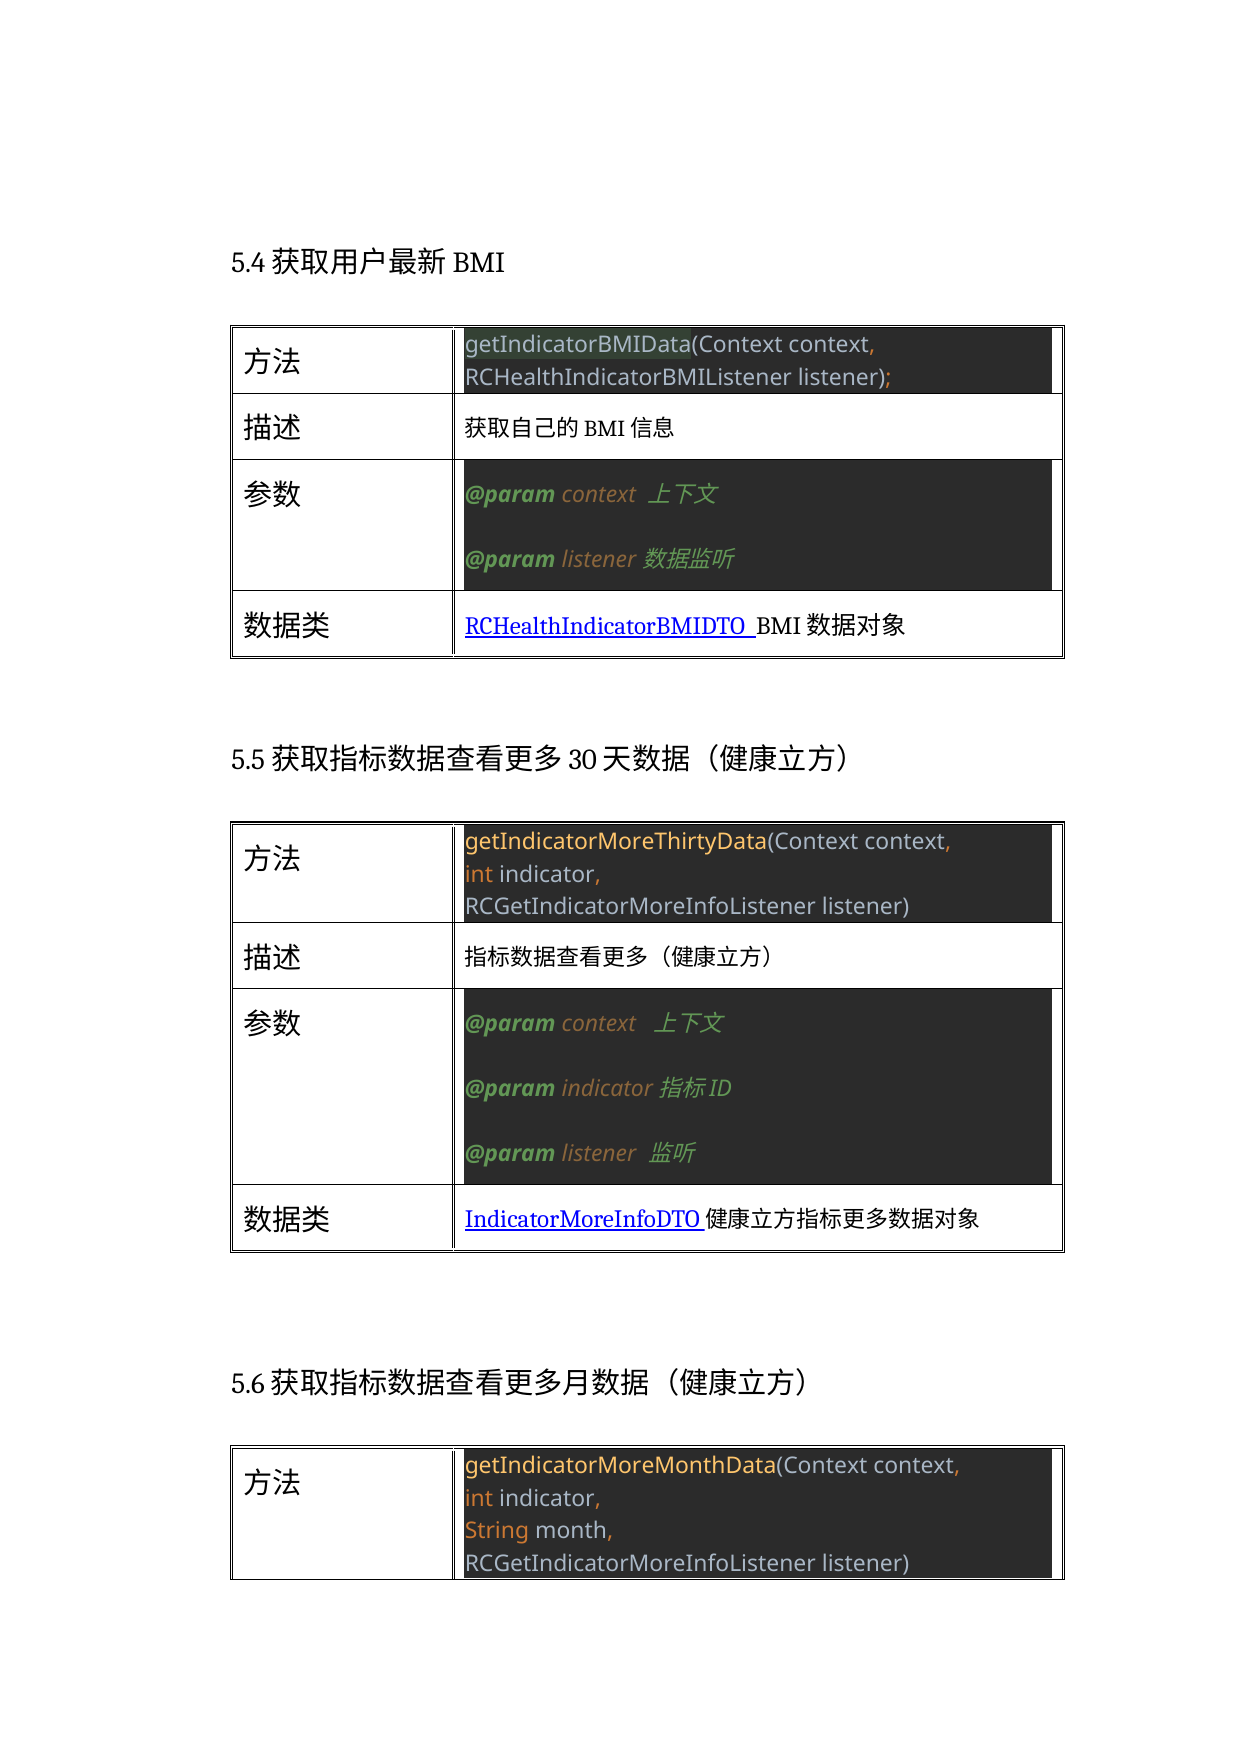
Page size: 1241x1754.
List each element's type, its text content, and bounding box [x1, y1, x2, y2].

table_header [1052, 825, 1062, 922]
table_cell 数据类 [233, 591, 453, 656]
table_cell 参数 [233, 989, 452, 1184]
table_cell 参数 [233, 460, 452, 590]
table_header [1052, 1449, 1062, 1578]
table_header 方法 [233, 1449, 453, 1578]
table_cell RCHealthIndicatorBMIDTO BMI数据对象 [453, 591, 1062, 656]
text 5.4获取用户最新BMI [187, 227, 1053, 292]
text 5.6获取指标数据查看更多月数据（健康立方） [187, 1348, 1053, 1413]
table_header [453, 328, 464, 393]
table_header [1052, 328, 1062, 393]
table_cell 描述 [233, 394, 452, 459]
table_cell 指标数据查看更多（健康立方） [455, 923, 1062, 988]
text 5.5获取指标数据查看更多30天数据（健康立方） [187, 724, 1053, 789]
table_cell IndicatorMoreInfoDTO健康立方指标更多数据对象 [453, 1185, 1062, 1250]
table_cell 描述 [233, 923, 452, 988]
table_header 方法 [233, 328, 453, 393]
table_header 方法 [233, 825, 453, 922]
table_cell 获取自己的BMI信息 [455, 394, 1062, 459]
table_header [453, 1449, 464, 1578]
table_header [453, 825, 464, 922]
table_cell 数据类 [233, 1185, 453, 1250]
